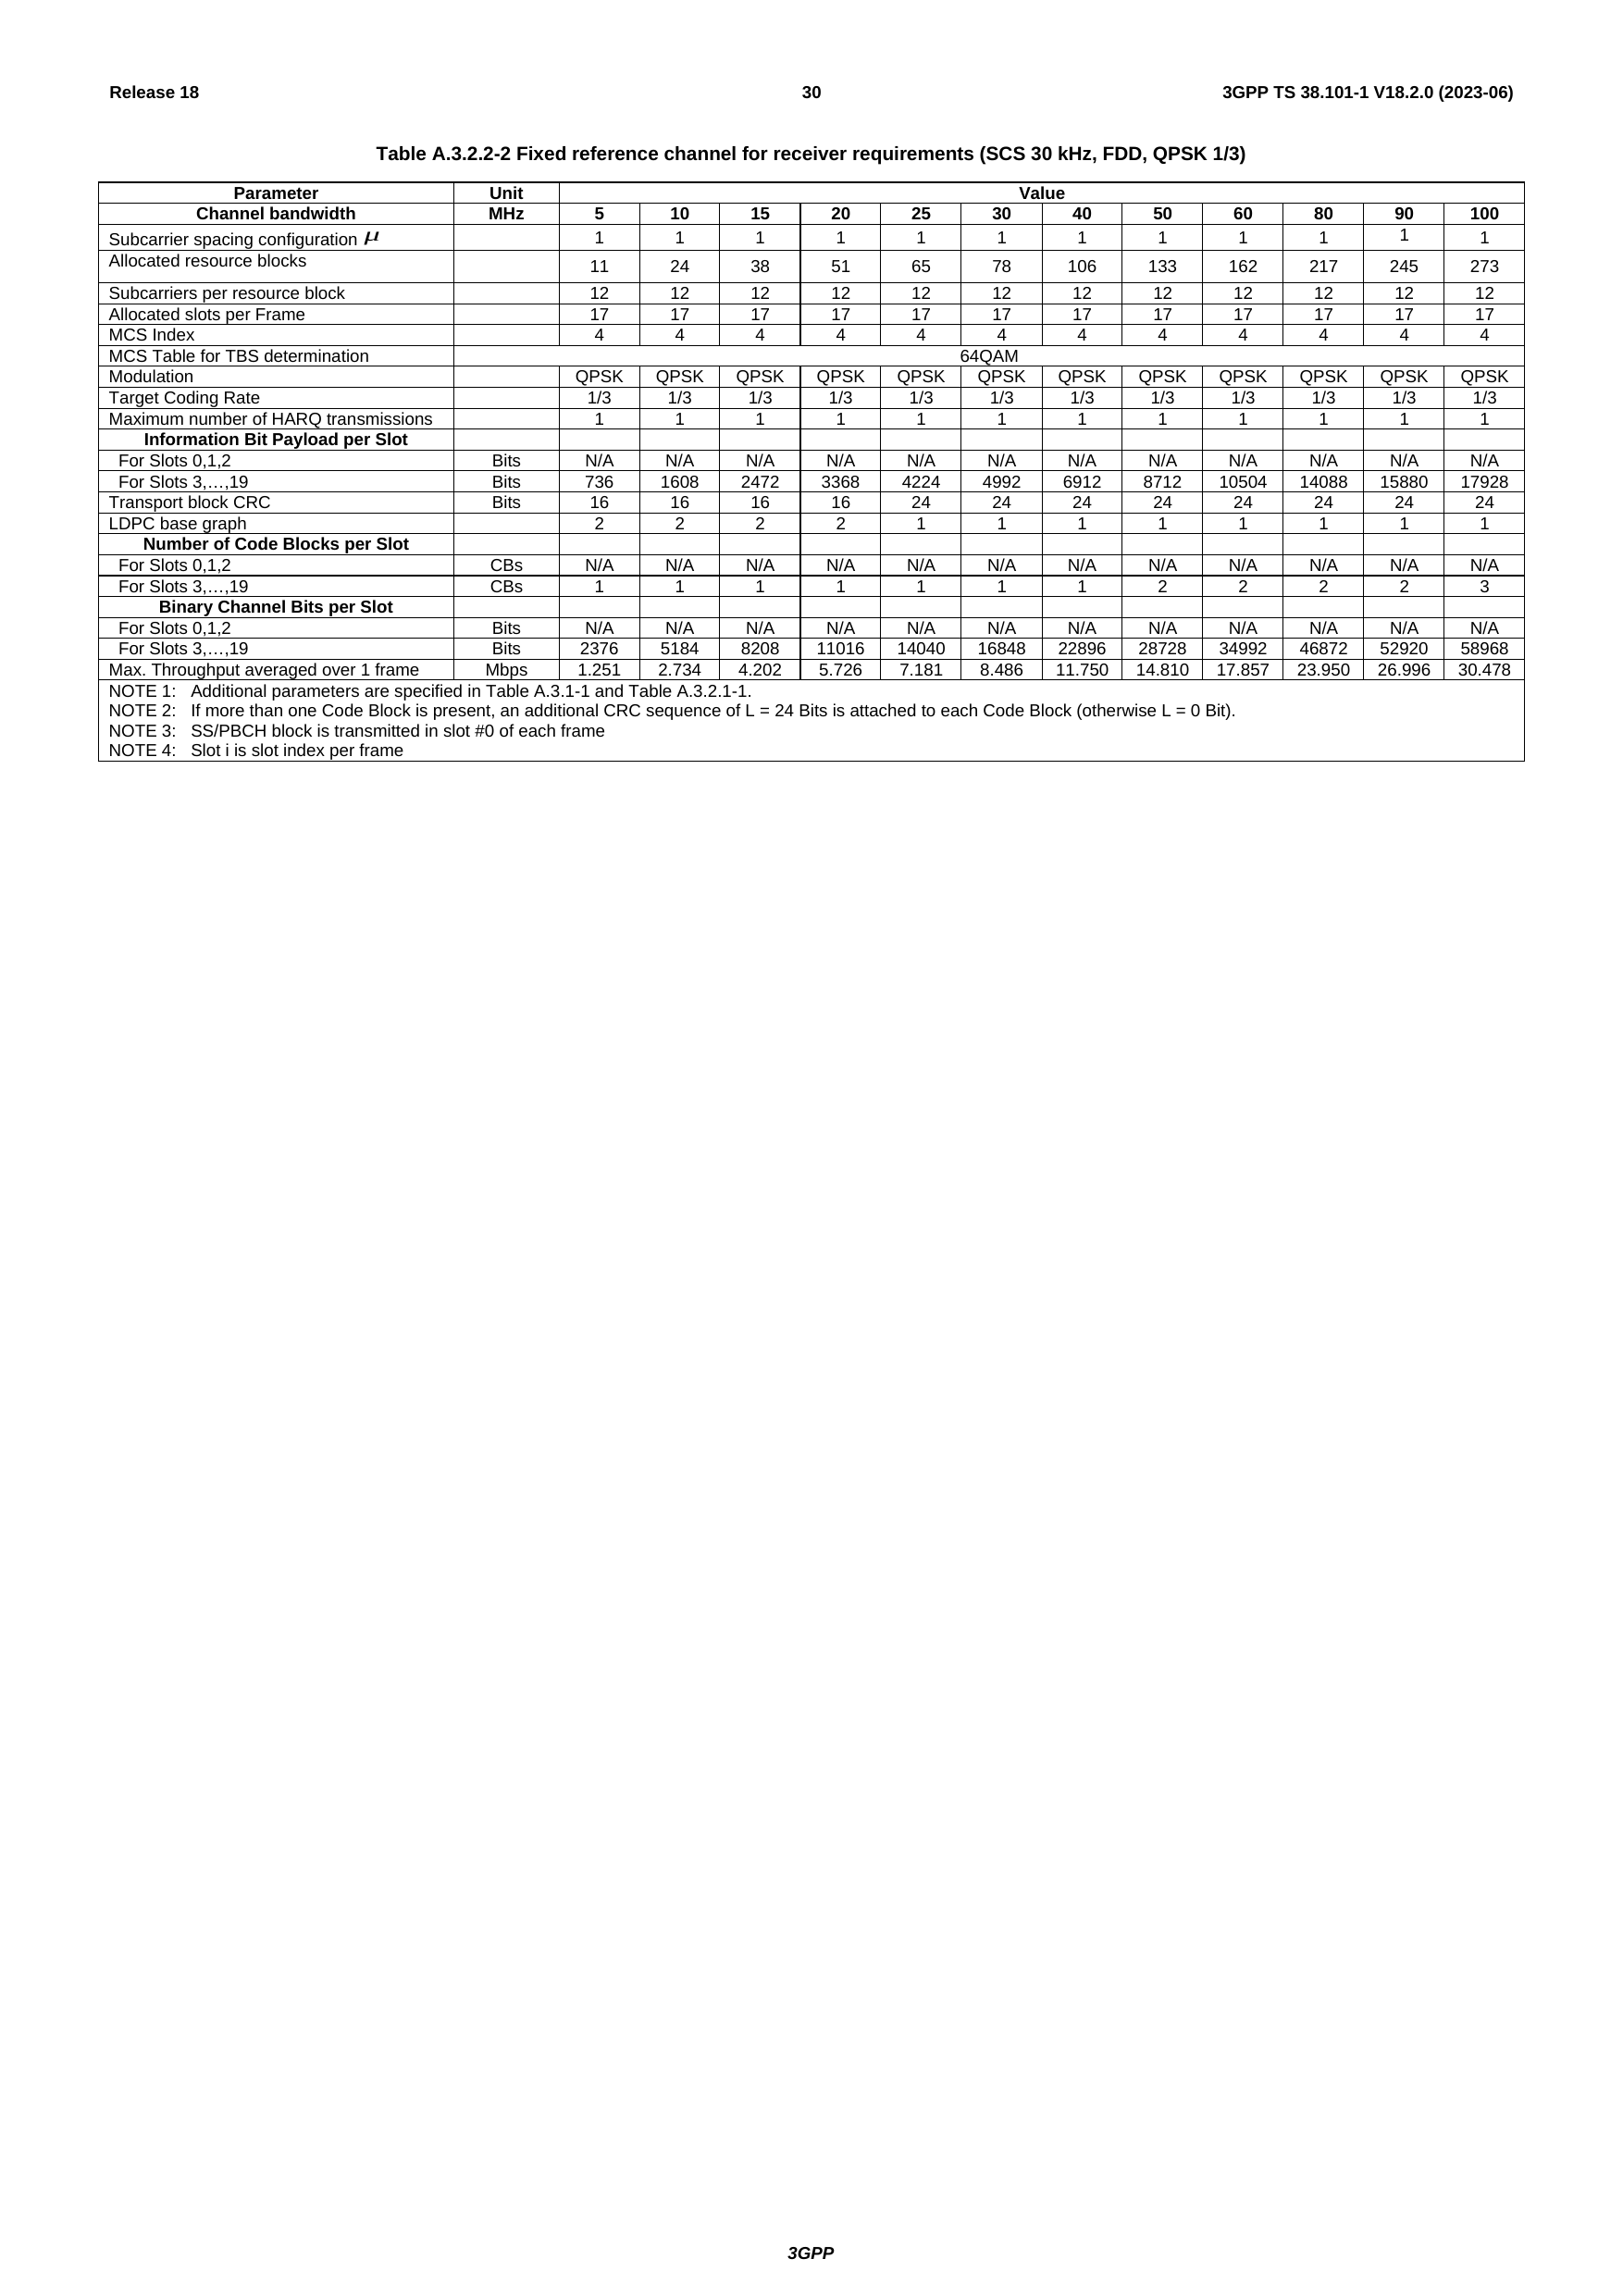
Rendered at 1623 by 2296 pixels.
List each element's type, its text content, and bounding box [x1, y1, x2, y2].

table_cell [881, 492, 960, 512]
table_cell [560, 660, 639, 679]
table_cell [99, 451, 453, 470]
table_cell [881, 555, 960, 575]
text Table A.3.2.2-2 Fixed reference channel for receiver requirements (SCS 30 kHz, FDD, QPSK 1/3) [109, 143, 1514, 165]
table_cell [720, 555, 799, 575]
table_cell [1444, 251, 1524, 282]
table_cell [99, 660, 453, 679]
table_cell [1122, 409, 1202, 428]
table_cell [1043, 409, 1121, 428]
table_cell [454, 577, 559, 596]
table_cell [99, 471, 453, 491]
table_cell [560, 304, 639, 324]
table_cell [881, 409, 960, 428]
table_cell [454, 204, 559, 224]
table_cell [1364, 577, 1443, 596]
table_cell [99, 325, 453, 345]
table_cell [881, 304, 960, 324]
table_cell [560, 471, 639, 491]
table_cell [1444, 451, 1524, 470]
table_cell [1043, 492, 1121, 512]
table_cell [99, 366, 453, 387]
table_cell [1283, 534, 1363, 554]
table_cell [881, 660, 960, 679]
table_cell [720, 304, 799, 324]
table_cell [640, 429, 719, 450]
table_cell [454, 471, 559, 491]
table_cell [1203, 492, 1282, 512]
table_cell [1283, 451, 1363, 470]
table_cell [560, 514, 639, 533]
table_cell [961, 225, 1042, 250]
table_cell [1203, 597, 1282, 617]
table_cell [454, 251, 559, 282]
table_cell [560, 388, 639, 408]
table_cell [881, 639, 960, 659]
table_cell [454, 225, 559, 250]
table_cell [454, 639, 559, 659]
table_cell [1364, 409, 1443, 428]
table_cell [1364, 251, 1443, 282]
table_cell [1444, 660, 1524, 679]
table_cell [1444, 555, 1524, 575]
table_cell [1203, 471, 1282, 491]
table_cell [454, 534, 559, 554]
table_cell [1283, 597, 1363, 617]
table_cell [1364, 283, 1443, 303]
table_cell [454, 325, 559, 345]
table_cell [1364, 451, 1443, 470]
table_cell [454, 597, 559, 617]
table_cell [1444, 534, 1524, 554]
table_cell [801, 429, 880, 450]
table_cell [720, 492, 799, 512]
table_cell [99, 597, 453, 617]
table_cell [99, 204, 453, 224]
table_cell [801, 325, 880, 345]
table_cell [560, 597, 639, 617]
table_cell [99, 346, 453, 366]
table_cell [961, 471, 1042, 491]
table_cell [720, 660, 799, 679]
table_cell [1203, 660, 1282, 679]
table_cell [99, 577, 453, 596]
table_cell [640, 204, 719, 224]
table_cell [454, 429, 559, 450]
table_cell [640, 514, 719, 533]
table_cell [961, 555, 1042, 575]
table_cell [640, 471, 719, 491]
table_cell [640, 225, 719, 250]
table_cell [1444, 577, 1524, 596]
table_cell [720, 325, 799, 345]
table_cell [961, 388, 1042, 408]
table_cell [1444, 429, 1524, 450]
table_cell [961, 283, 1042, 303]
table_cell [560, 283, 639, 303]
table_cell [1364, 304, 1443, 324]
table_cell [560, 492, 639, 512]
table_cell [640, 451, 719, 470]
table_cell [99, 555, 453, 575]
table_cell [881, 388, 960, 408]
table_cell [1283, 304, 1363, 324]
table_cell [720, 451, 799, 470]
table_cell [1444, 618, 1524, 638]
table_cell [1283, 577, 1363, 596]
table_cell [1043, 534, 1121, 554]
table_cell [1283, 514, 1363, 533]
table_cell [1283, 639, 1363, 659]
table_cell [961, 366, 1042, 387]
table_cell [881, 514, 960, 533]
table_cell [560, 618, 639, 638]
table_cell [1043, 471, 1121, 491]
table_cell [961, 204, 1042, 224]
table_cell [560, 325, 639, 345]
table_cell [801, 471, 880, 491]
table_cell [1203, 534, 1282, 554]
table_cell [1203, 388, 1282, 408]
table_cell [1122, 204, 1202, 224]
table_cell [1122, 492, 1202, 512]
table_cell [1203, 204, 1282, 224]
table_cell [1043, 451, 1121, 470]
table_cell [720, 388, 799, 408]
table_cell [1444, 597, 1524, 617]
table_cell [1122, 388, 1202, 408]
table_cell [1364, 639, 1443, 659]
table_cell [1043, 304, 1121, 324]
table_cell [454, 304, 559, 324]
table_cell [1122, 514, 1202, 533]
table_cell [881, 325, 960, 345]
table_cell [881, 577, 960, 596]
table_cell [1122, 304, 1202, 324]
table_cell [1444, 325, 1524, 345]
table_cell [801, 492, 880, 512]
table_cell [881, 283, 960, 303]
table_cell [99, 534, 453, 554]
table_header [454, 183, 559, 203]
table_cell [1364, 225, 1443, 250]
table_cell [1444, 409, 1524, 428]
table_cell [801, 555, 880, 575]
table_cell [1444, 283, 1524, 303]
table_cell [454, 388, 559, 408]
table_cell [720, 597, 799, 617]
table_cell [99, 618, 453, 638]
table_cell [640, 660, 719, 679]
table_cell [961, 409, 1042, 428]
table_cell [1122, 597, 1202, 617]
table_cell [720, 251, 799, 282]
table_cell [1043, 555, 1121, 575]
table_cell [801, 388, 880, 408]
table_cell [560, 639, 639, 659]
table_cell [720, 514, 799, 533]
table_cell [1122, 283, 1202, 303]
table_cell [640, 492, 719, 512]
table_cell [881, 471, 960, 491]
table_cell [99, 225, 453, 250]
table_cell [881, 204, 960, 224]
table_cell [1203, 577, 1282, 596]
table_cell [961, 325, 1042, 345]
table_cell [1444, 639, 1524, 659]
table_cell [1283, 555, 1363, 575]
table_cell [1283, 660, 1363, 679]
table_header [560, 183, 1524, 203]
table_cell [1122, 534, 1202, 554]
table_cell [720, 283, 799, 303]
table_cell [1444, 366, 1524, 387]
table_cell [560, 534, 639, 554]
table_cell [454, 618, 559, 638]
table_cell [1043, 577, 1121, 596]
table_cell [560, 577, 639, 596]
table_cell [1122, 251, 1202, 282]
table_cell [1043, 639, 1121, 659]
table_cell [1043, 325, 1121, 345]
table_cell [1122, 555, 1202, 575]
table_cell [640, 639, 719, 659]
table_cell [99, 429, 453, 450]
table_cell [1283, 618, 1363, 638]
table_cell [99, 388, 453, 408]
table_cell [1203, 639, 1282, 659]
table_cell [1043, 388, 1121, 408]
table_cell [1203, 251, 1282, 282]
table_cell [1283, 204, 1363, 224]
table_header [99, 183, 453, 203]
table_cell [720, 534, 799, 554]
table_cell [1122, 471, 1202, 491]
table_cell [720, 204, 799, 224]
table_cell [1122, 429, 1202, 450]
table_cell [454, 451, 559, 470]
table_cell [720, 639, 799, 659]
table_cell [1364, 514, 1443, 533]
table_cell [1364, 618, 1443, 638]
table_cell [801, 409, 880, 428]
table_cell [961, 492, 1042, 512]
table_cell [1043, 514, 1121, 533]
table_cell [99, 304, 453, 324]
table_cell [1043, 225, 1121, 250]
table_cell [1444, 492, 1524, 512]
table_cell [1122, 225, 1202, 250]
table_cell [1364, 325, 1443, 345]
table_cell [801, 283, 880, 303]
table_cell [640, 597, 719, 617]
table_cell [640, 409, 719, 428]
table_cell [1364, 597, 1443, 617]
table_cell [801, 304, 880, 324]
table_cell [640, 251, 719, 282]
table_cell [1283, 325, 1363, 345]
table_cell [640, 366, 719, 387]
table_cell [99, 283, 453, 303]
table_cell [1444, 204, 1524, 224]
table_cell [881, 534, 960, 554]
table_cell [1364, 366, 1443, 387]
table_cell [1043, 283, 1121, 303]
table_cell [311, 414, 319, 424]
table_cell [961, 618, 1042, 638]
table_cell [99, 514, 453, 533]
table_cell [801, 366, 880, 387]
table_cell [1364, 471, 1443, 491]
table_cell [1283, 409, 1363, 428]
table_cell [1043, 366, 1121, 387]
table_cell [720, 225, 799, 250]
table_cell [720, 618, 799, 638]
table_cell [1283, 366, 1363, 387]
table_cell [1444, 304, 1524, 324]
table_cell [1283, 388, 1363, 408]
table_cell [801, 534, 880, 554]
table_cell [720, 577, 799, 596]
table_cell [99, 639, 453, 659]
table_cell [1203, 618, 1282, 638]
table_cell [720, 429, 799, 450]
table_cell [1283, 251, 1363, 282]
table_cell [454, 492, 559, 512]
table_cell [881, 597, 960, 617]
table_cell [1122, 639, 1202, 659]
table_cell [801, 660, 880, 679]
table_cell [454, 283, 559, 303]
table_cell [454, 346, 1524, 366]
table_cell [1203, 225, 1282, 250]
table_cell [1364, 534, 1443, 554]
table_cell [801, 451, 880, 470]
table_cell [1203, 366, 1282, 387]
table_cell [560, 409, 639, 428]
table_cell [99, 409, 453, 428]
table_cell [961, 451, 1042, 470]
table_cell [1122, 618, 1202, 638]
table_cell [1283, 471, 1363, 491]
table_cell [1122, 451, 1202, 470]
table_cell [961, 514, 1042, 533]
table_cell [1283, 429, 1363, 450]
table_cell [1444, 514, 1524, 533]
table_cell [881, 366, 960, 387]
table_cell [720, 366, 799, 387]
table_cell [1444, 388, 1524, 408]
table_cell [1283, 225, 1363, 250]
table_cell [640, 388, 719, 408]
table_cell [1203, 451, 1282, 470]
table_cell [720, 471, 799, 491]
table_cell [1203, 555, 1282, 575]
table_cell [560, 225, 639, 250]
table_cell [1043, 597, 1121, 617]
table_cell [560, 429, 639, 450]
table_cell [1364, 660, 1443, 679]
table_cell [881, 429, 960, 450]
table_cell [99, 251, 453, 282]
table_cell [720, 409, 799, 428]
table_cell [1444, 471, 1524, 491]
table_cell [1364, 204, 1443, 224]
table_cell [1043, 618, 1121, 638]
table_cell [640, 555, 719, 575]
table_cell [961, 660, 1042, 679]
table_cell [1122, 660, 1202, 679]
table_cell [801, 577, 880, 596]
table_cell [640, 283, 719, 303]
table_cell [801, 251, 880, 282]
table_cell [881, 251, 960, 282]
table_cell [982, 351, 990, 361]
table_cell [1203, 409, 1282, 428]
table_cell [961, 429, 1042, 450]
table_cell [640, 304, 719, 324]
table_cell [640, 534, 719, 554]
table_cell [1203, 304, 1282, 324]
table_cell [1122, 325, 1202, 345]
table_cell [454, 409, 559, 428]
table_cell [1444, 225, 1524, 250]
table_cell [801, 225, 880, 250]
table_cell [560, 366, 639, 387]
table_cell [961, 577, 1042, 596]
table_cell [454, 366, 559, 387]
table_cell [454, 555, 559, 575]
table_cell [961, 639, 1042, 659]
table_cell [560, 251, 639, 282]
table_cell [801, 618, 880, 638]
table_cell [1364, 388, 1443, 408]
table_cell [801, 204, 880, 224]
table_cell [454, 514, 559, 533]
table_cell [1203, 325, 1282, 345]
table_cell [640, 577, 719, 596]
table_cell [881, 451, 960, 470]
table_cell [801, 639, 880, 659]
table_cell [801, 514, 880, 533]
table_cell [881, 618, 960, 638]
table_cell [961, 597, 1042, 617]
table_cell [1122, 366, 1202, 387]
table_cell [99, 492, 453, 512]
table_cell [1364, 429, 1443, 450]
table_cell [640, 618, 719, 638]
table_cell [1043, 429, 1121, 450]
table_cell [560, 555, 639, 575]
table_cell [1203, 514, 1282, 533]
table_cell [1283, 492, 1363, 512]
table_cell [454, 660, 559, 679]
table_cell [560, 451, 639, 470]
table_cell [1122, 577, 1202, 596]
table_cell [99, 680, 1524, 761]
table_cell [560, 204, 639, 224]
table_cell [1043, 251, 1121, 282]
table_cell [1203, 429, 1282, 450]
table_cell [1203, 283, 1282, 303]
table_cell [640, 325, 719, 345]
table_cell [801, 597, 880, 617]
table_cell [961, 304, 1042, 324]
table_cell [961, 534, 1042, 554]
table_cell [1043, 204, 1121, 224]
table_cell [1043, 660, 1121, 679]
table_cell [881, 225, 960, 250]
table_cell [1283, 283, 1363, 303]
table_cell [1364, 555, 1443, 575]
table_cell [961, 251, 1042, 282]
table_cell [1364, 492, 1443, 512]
